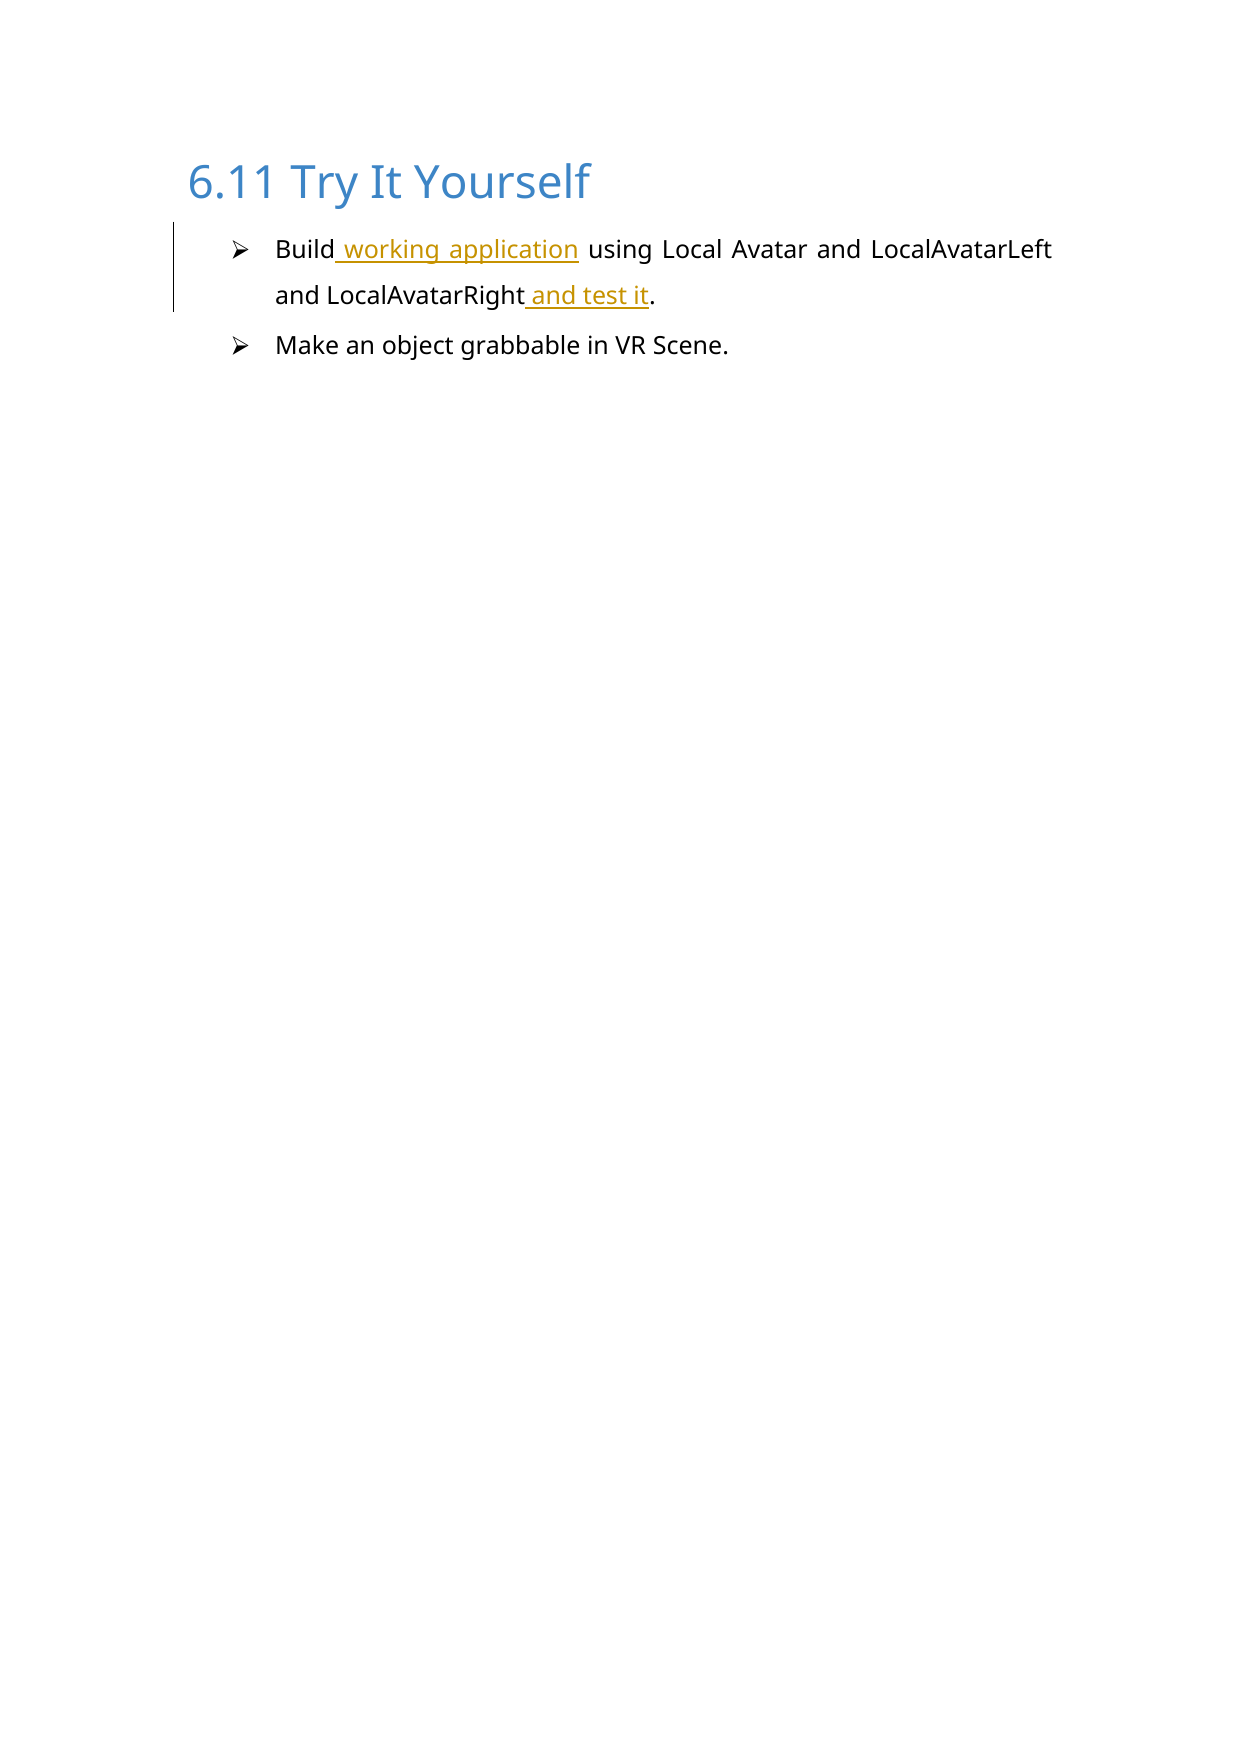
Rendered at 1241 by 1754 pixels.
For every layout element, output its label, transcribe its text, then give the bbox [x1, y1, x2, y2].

list Build using Local Avatar and LocalAvatarLeft and LocalAvatarRight. [231, 222, 1053, 312]
text 6.11 Try It Yourself [187, 150, 1053, 212]
list Make an object grabbable in VR Scene. [231, 317, 1053, 368]
